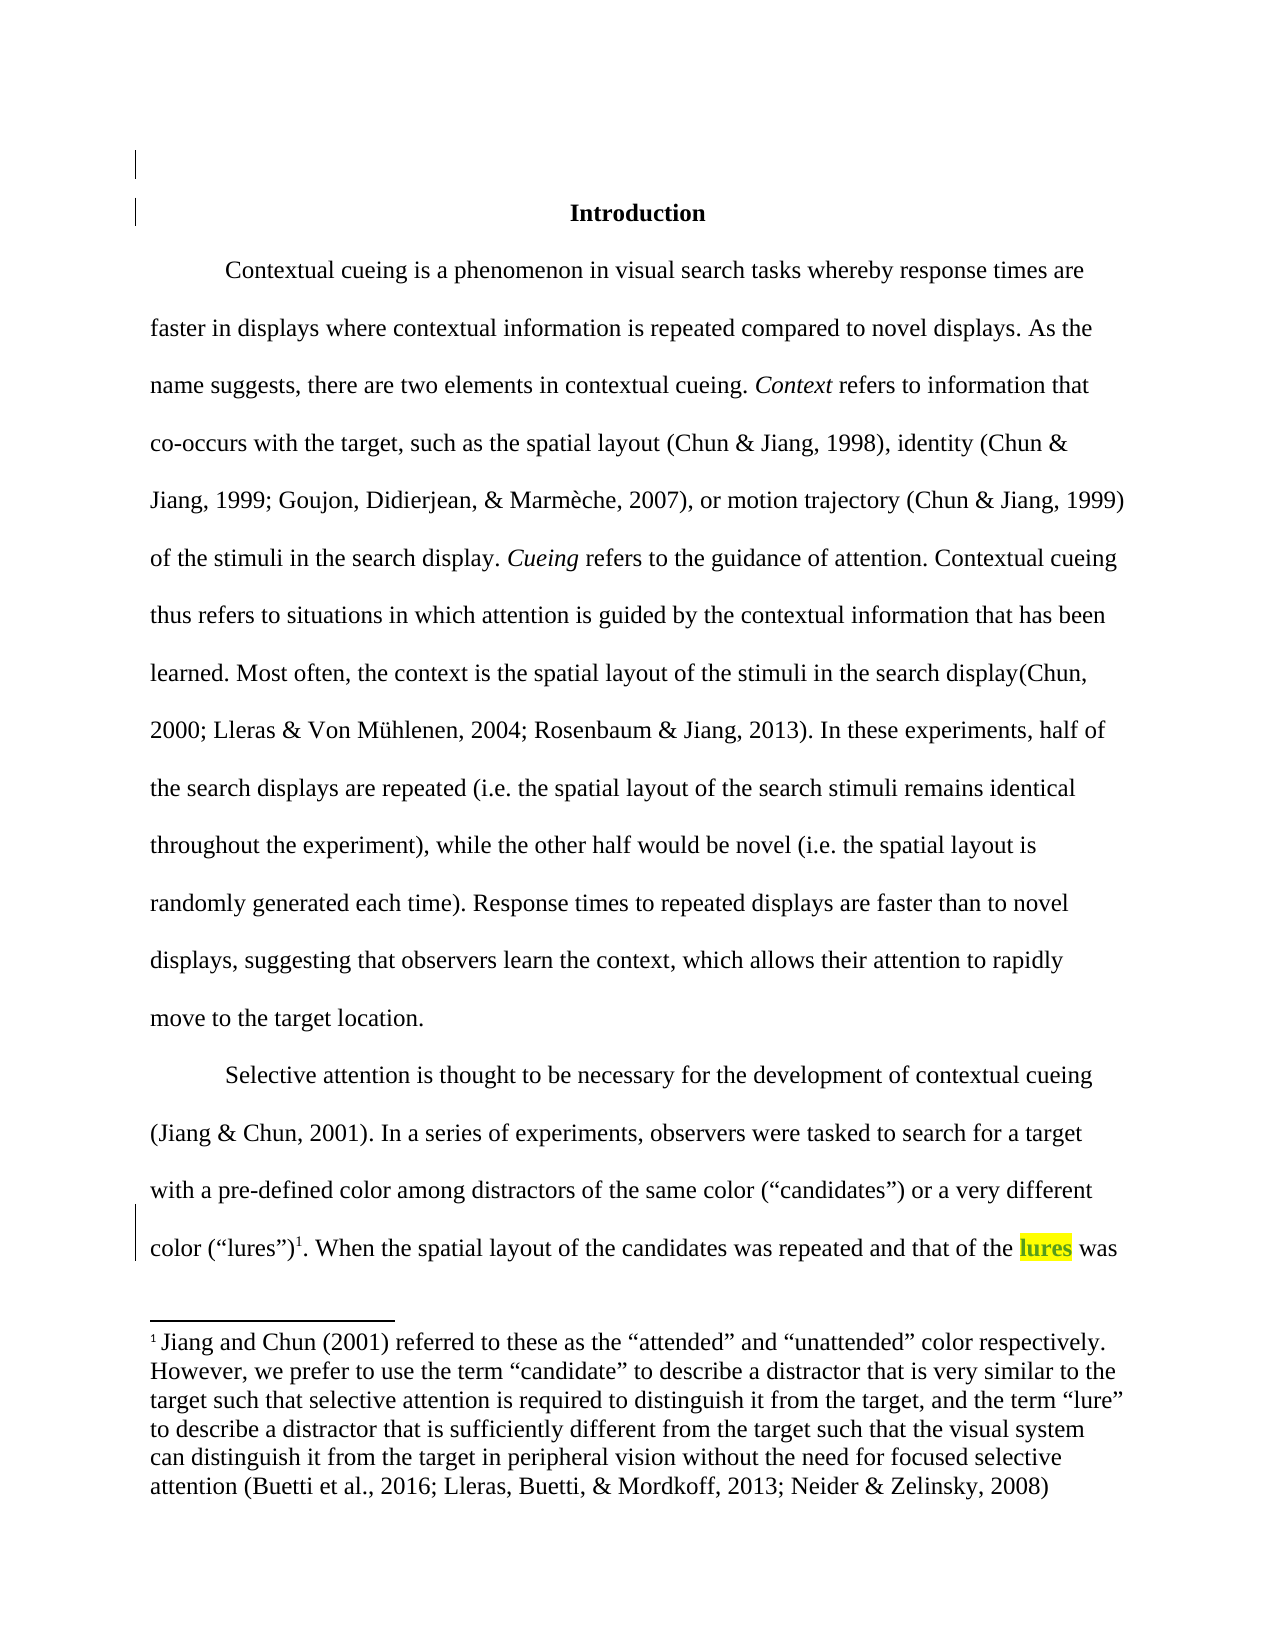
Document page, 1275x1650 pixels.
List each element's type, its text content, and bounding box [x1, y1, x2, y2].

text Contextual cueing is a phenomenon in visual search tasks whereby response times are faster in displays where contextual information is repeated compared to novel displays. As the name suggests, there are two elements in contextual cueing. Context refers to information that co-occurs with the target, such as the spatial layout (Chun & Jiang, 1998), identity (Chun & Jiang, 1999; Goujon, Didierjean, & Marmèche, 2007), or motion trajectory (Chun & Jiang, 1999) of the stimuli in the search display. Cueing refers to the guidance of attention. Contextual cueing thus refers to situations in which attention is guided by the contextual information that has been learned. Most often, the context is the spatial layout of the stimuli in the search display(Chun, 2000; Lleras & Von Mühlenen, 2004; Rosenbaum & Jiang, 2013). In these experiments, half of the search displays are repeated (i.e. the spatial layout of the search stimuli remains identical throughout the experiment), while the other half would be novel (i.e. the spatial layout is randomly generated each time). Response times to repeated displays are faster than to novel displays, suggesting that observers learn the context, which allows their attention to rapidly move to the target location. [150, 255, 1125, 1031]
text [150, 1060, 1125, 1261]
text Introduction [150, 198, 1125, 226]
